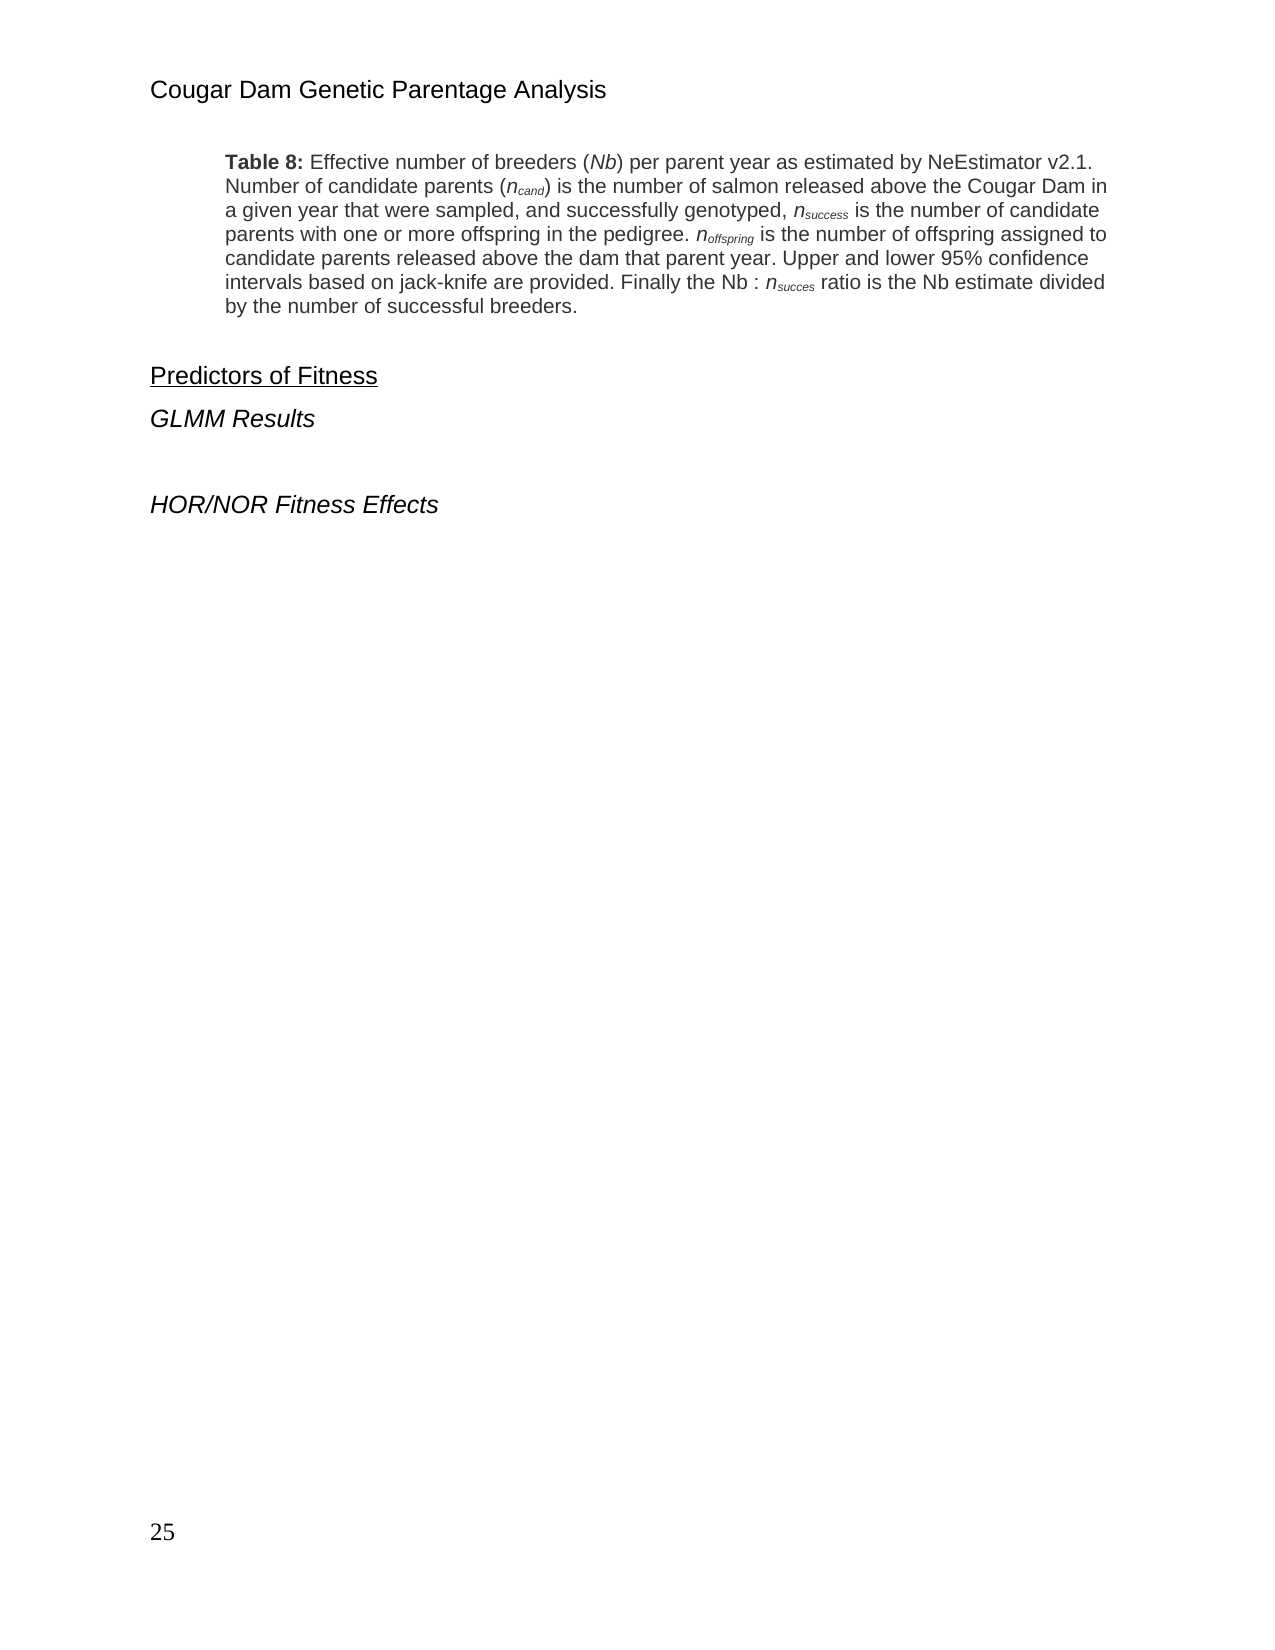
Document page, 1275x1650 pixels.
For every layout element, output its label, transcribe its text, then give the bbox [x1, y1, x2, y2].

text HOR/NOR Fitness Effects [150, 490, 1125, 519]
text GLMM Results [150, 404, 1125, 433]
text Table 8: Effective number of breeders (Nb) per parent year as estimated by NeEstimator v2.1. Number of candidate parents (ncand) is the number of salmon released above the Cougar Dam in a given year that were sampled, and successfully genotyped, nsuccess is the number of candidate parents with one or more offspring in the pedigree. noffspring is the number of offspring assigned to candidate parents released above the dam that parent year. Upper and lower 95% confidence intervals based on jack-knife are provided. Finally the Nb : nsucces ratio is the Nb estimate divided by the number of successful breeders. [578, 150, 1125, 318]
text Predictors of Fitness [150, 361, 1125, 389]
